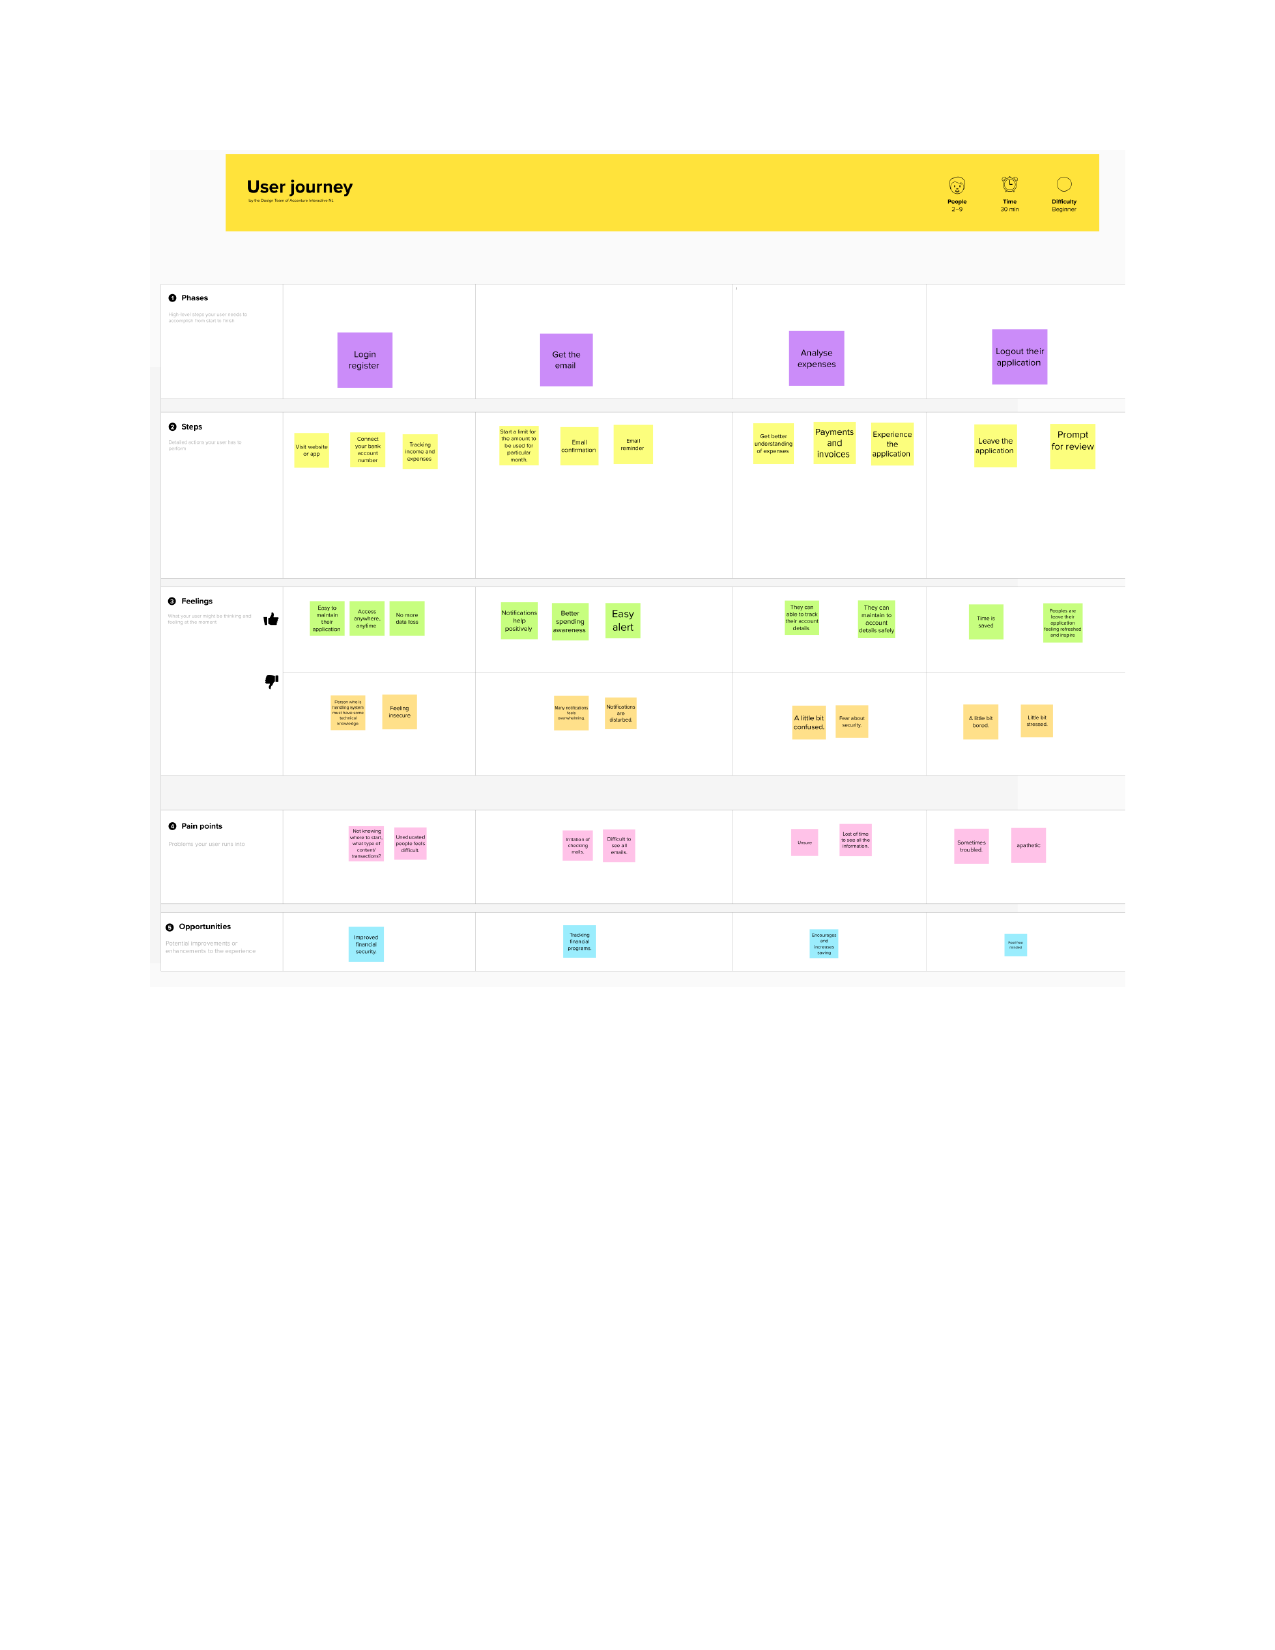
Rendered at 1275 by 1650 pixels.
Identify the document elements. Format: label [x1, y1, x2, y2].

picture [150, 150, 1125, 987]
